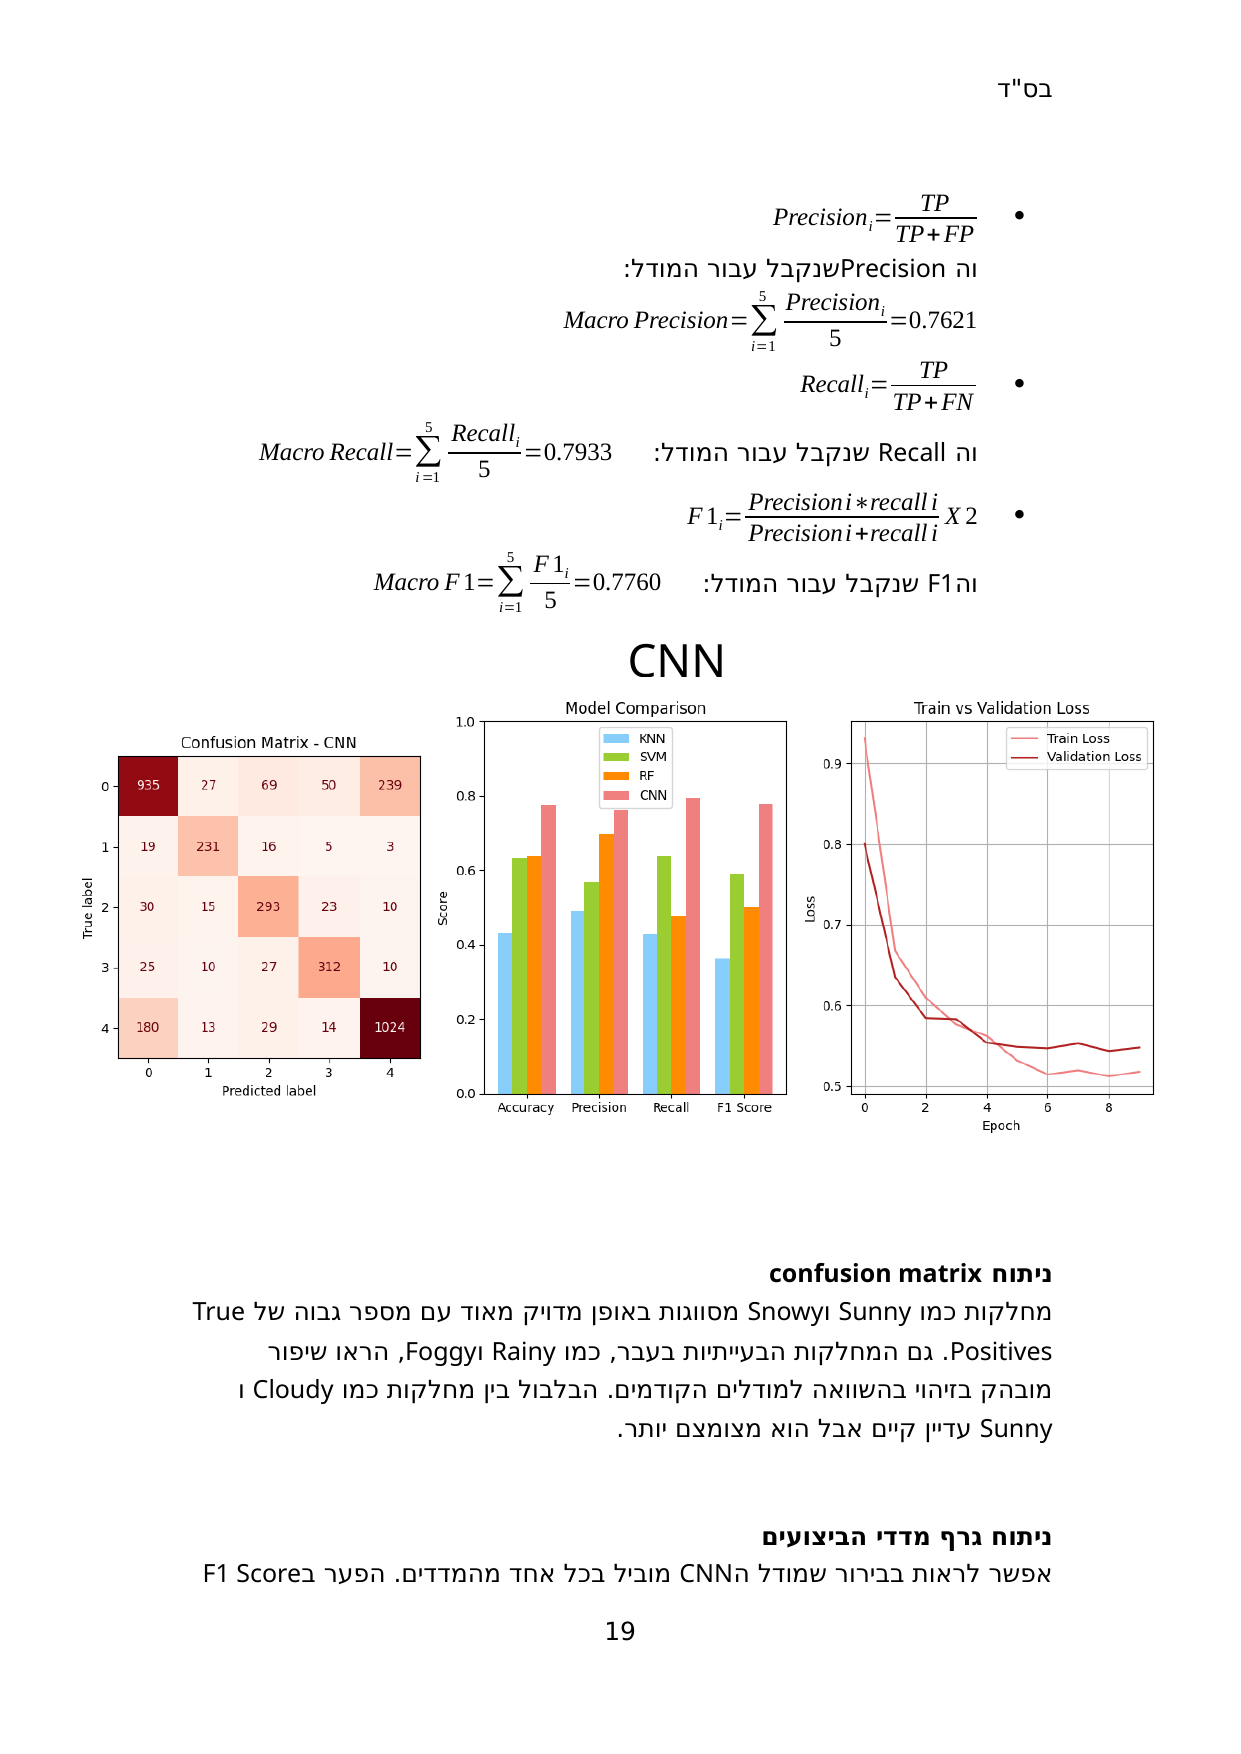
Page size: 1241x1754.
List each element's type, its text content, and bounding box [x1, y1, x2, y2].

list וה Precisionשנקבל עבור המודל: [187, 189, 1015, 354]
list והF1 שנקבל עבור המודל: [187, 549, 978, 616]
picture [68, 677, 1172, 1147]
list וה Recall שנקבל עבור המודל: [187, 357, 1015, 485]
text ניתוח confusion matrix מחלקות כמו Sunny וSnowy מסווגות באופן מדויק מאוד עם מספר גבוה של True Positives. גם המחלקות הבעייתיות בעבר, כמו Rainy וFoggy, הראו שיפור מובהק בזיהוי בהשוואה למודלים הקודמים. הבלבול בין מחלקות כמו Cloudy ו Sunny עדיין קיים אבל הוא מצומצם יותר. [187, 1256, 1053, 1445]
